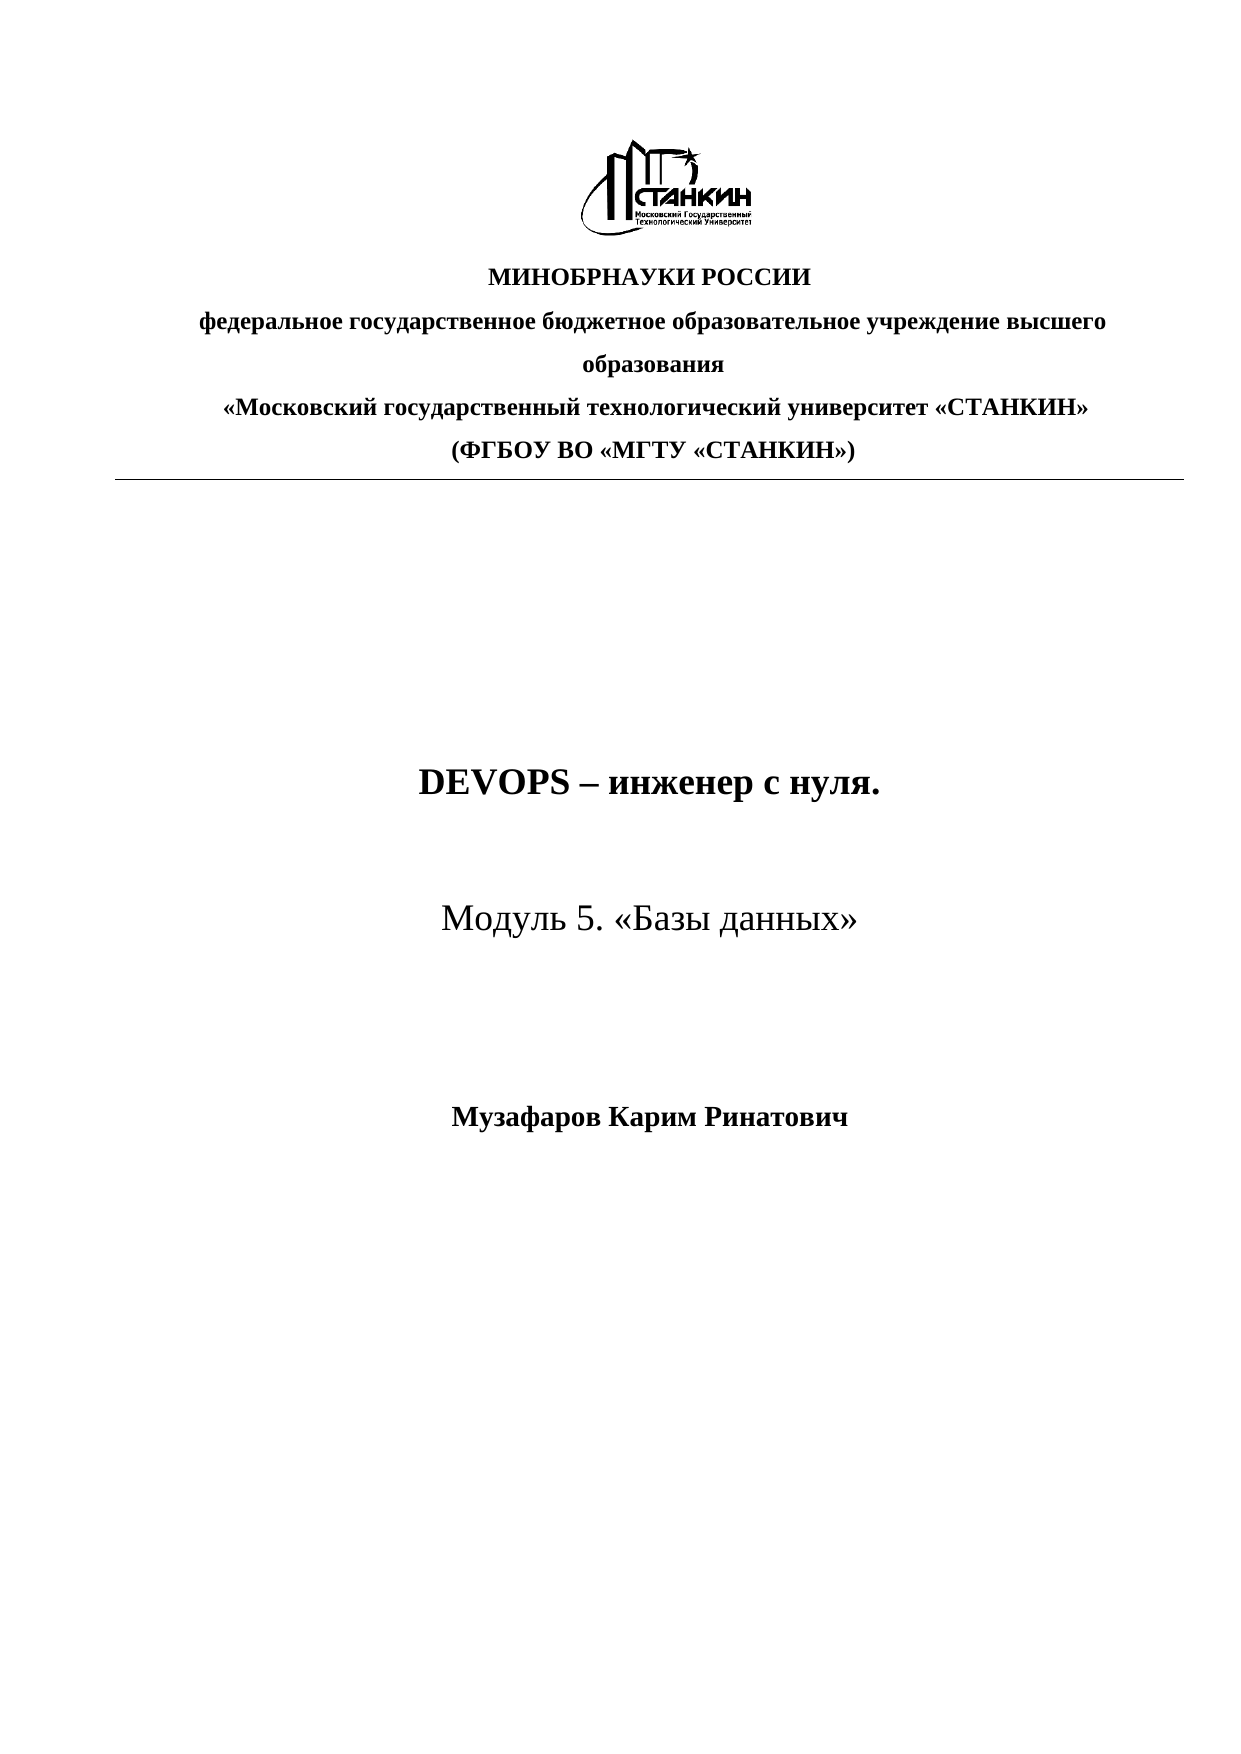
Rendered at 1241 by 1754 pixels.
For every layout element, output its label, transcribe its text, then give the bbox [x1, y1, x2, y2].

text «Московский государственный технологический университет «СТАНКИН» (ФГБОУ ВО «МГТУ «СТАНКИН») [199, 392, 1107, 464]
text федеральное государственное бюджетное образовательное учреждение высшего образования [199, 306, 1107, 378]
picture [555, 118, 752, 257]
text Модуль 5. «Базы данных» [118, 896, 1181, 939]
text Музафаров Карим Ринатович [118, 1099, 1181, 1132]
text DEVOPS – инженер с нуля. [118, 759, 1181, 802]
text МИНОБРНАУКИ РОССИИ [199, 262, 1100, 291]
